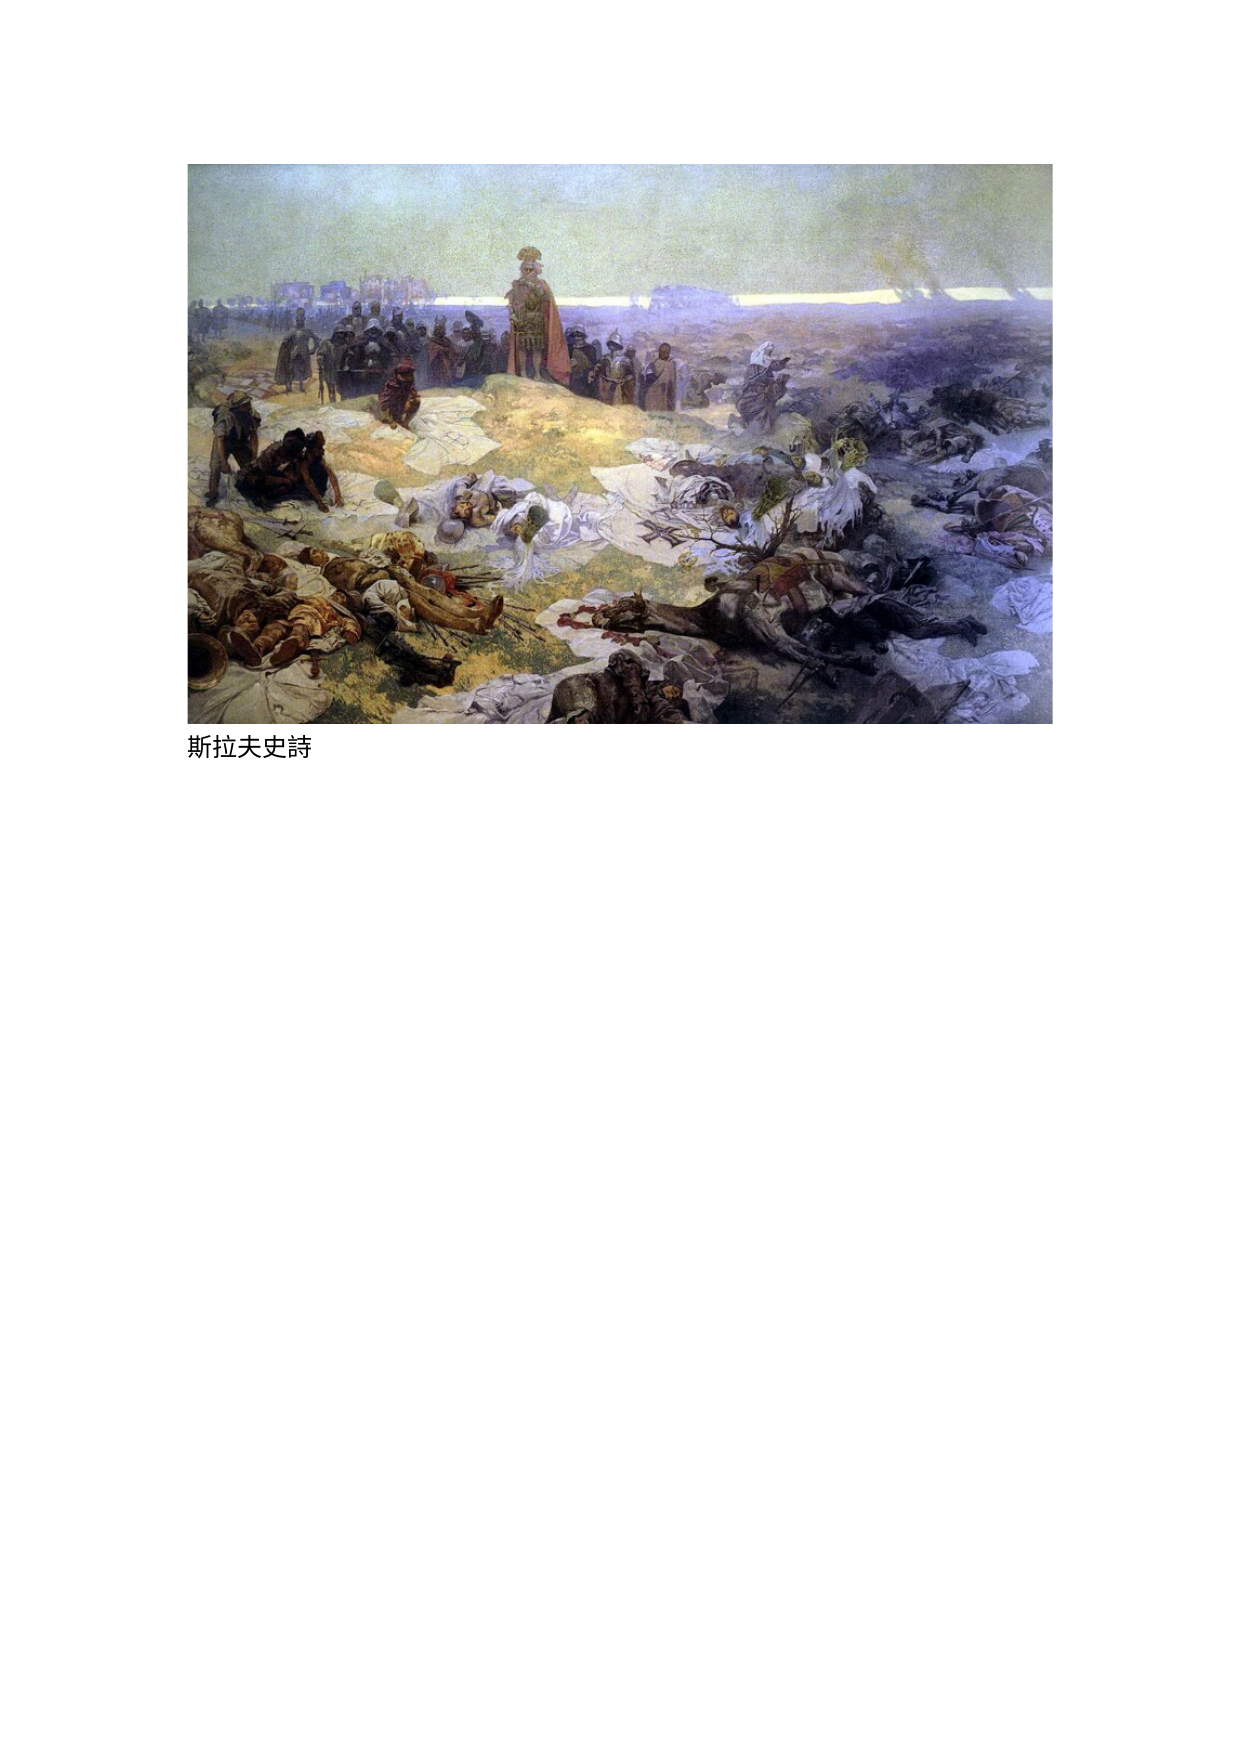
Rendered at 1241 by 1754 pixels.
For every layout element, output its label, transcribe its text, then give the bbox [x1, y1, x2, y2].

picture [187, 164, 1053, 724]
text 斯拉夫史詩 [187, 727, 1053, 764]
